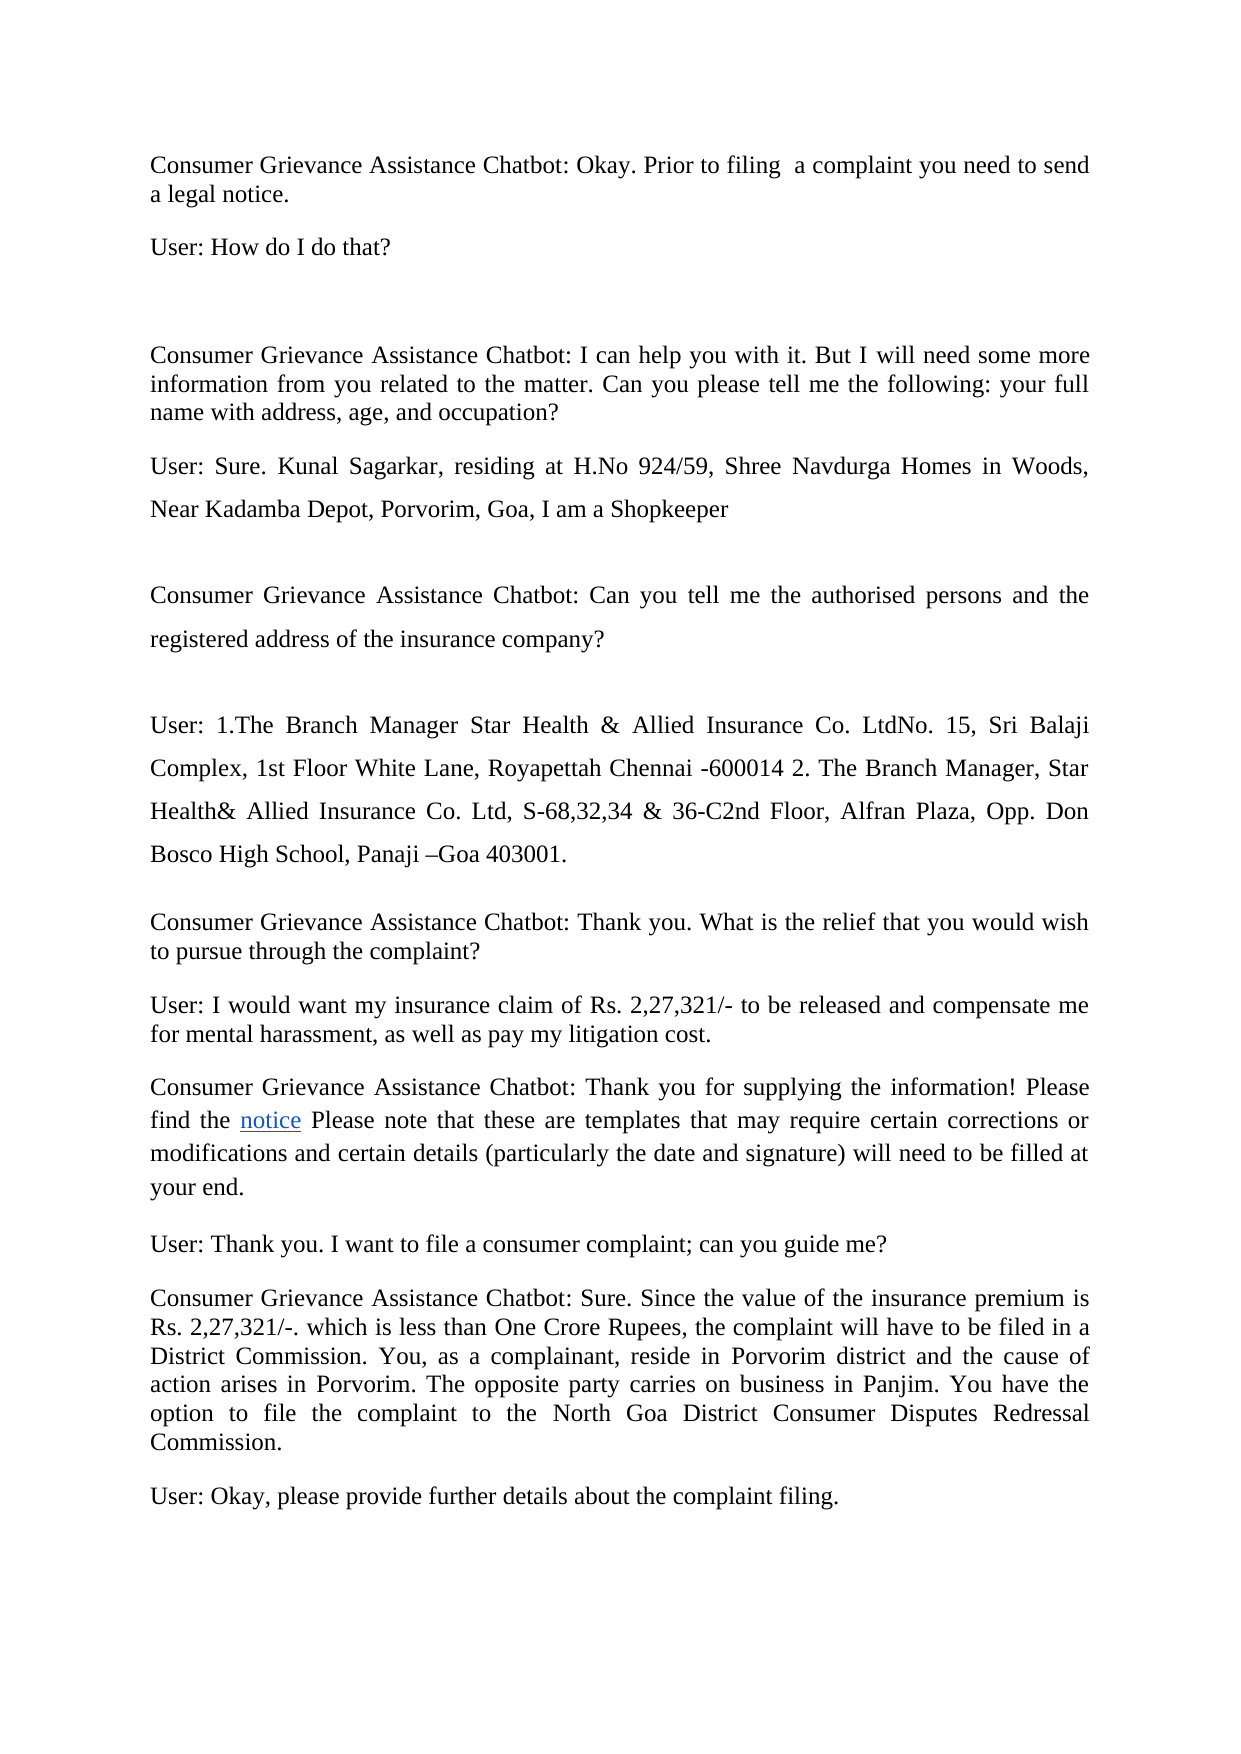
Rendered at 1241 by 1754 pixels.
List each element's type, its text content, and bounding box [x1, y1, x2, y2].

text Consumer Grievance Assistance Chatbot: Thank you. What is the relief that you would wish to pursue through the complaint? [150, 907, 1090, 965]
text User: Okay, please provide further details about the complaint filing. [150, 1481, 1090, 1509]
text Consumer Grievance Assistance Chatbot: Okay. Prior to filing a complaint you need to send a legal notice. [150, 150, 1090, 207]
text User: I would want my insurance claim of Rs. 2,27,321/- to be released and compensate me for mental harassment, as well as pay my litigation cost. [150, 990, 1090, 1047]
text Consumer Grievance Assistance Chatbot: I can help you with it. But I will need some more information from you related to the matter. Can you please tell me the following: your full name with address, age, and occupation? [150, 340, 1090, 426]
text User: Thank you. I want to file a consumer complaint; can you guide me? [150, 1229, 1090, 1258]
text Consumer Grievance Assistance Chatbot: Can you tell me the authorised persons and the registered address of the insurance company? [150, 581, 1090, 652]
text Consumer Grievance Assistance Chatbot: Sure. Since the value of the insurance premium is Rs. 2,27,321/-. which is less than One Crore Rupees, the complaint will have to be filed in a District Commission. You, as a complainant, reside in Porvorim district and the cause of action arises in Porvorim. The opposite party carries on business in Panjim. You have the option to file the complaint to the North Goa District Consumer Disputes Redressal Commission. [150, 1283, 1090, 1456]
text User: 1.The Branch Manager Star Health & Allied Insurance Co. LtdNo. 15, Sri Balaji Complex, 1st Floor White Lane, Royapettah Chennai -600014 2. The Branch Manager, Star Health& Allied Insurance Co. Ltd, S-68,32,34 & 36-C2nd Floor, Alfran Plaza, Opp. Don Bosco High School, Panaji –Goa 403001. [150, 710, 1090, 868]
text Consumer Grievance Assistance Chatbot: Thank you for supplying the information! Please find the notice Please note that these are templates that may require certain corrections or modifications and certain details (particularly the date and signature) will need to be filled at your end. [150, 1072, 1090, 1200]
text User: How do I do that? [150, 232, 1090, 261]
text User: Sure. Kunal Sagarkar, residing at H.No 924/59, Shree Navdurga Homes in Woods, Near Kadamba Depot, Porvorim, Goa, I am a Shopkeeper [150, 451, 1090, 523]
